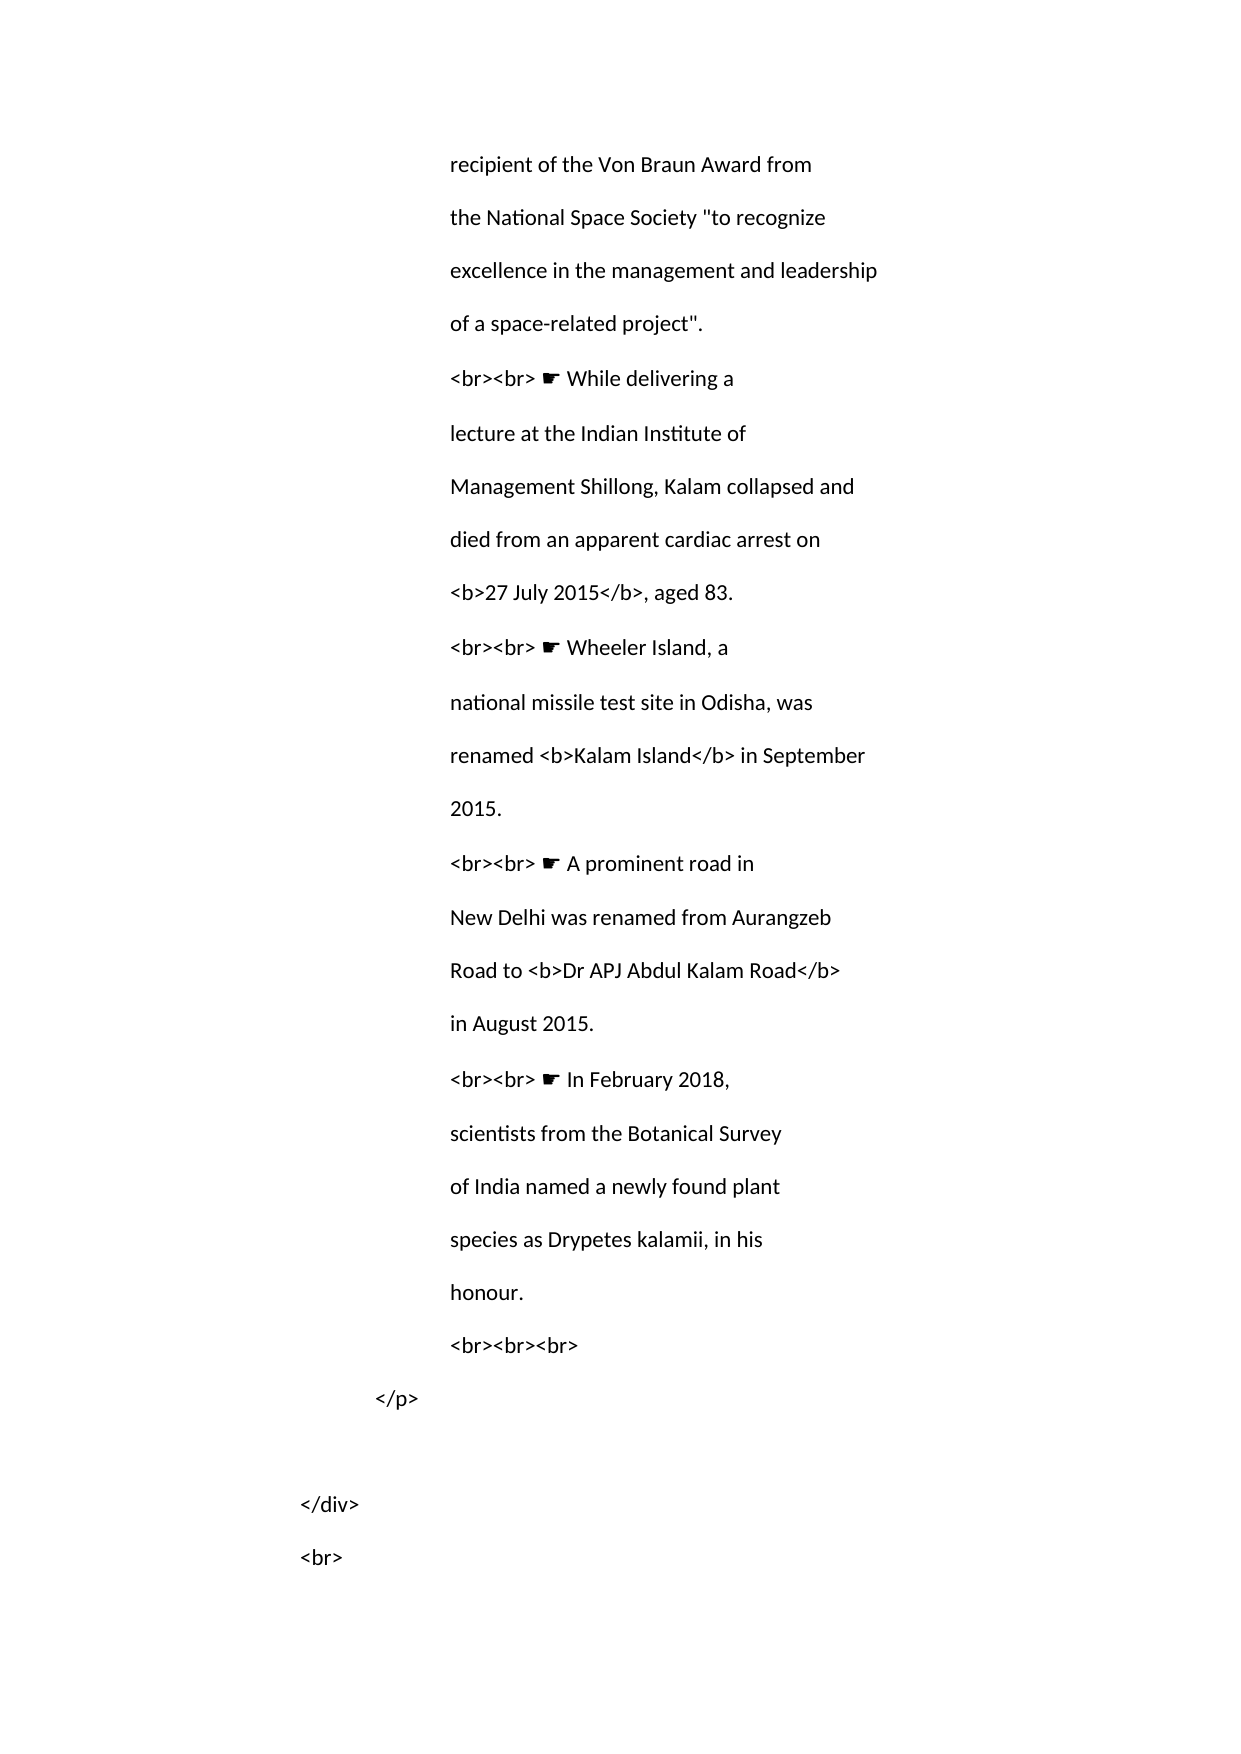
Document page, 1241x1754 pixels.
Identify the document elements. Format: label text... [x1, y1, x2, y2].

text excellence in the management and leadership [150, 256, 1090, 284]
text <br><br> ☛ While delivering a [150, 362, 1090, 393]
text species as Drypetes kalamii, in his [150, 1225, 1090, 1253]
text <br><br> ☛ A prominent road in [150, 847, 1090, 878]
text </div> [150, 1491, 1090, 1518]
text <br><br> ☛ In February 2018, [150, 1063, 1090, 1094]
text <br><br> ☛ Wheeler Island, a [150, 631, 1090, 662]
text Road to <b>Dr APJ Abdul Kalam Road</b> [150, 957, 1090, 984]
text honour. [150, 1278, 1090, 1306]
text national missile test site in Odisha, was [150, 688, 1090, 716]
text recipient of the Von Braun Award from [150, 150, 1090, 178]
text 2015. [150, 794, 1090, 822]
text <b>27 July 2015</b>, aged 83. [150, 578, 1090, 606]
text in August 2015. [150, 1009, 1090, 1038]
text of India named a newly found plant [150, 1172, 1090, 1200]
text <br> [150, 1543, 1090, 1572]
text lecture at the Indian Institute of [150, 419, 1090, 447]
text Management Shillong, Kalam collapsed and [150, 472, 1090, 500]
text </p> [150, 1384, 1090, 1412]
text of a space-related project". [150, 309, 1090, 337]
text New Delhi was renamed from Aurangzeb [150, 903, 1090, 932]
text renamed <b>Kalam Island</b> in September [150, 741, 1090, 769]
text died from an apparent cardiac arrest on [150, 525, 1090, 553]
text the National Space Society "to recognize [150, 203, 1090, 231]
text <br><br><br> [150, 1331, 1090, 1359]
text scientists from the Botanical Survey [150, 1119, 1090, 1147]
